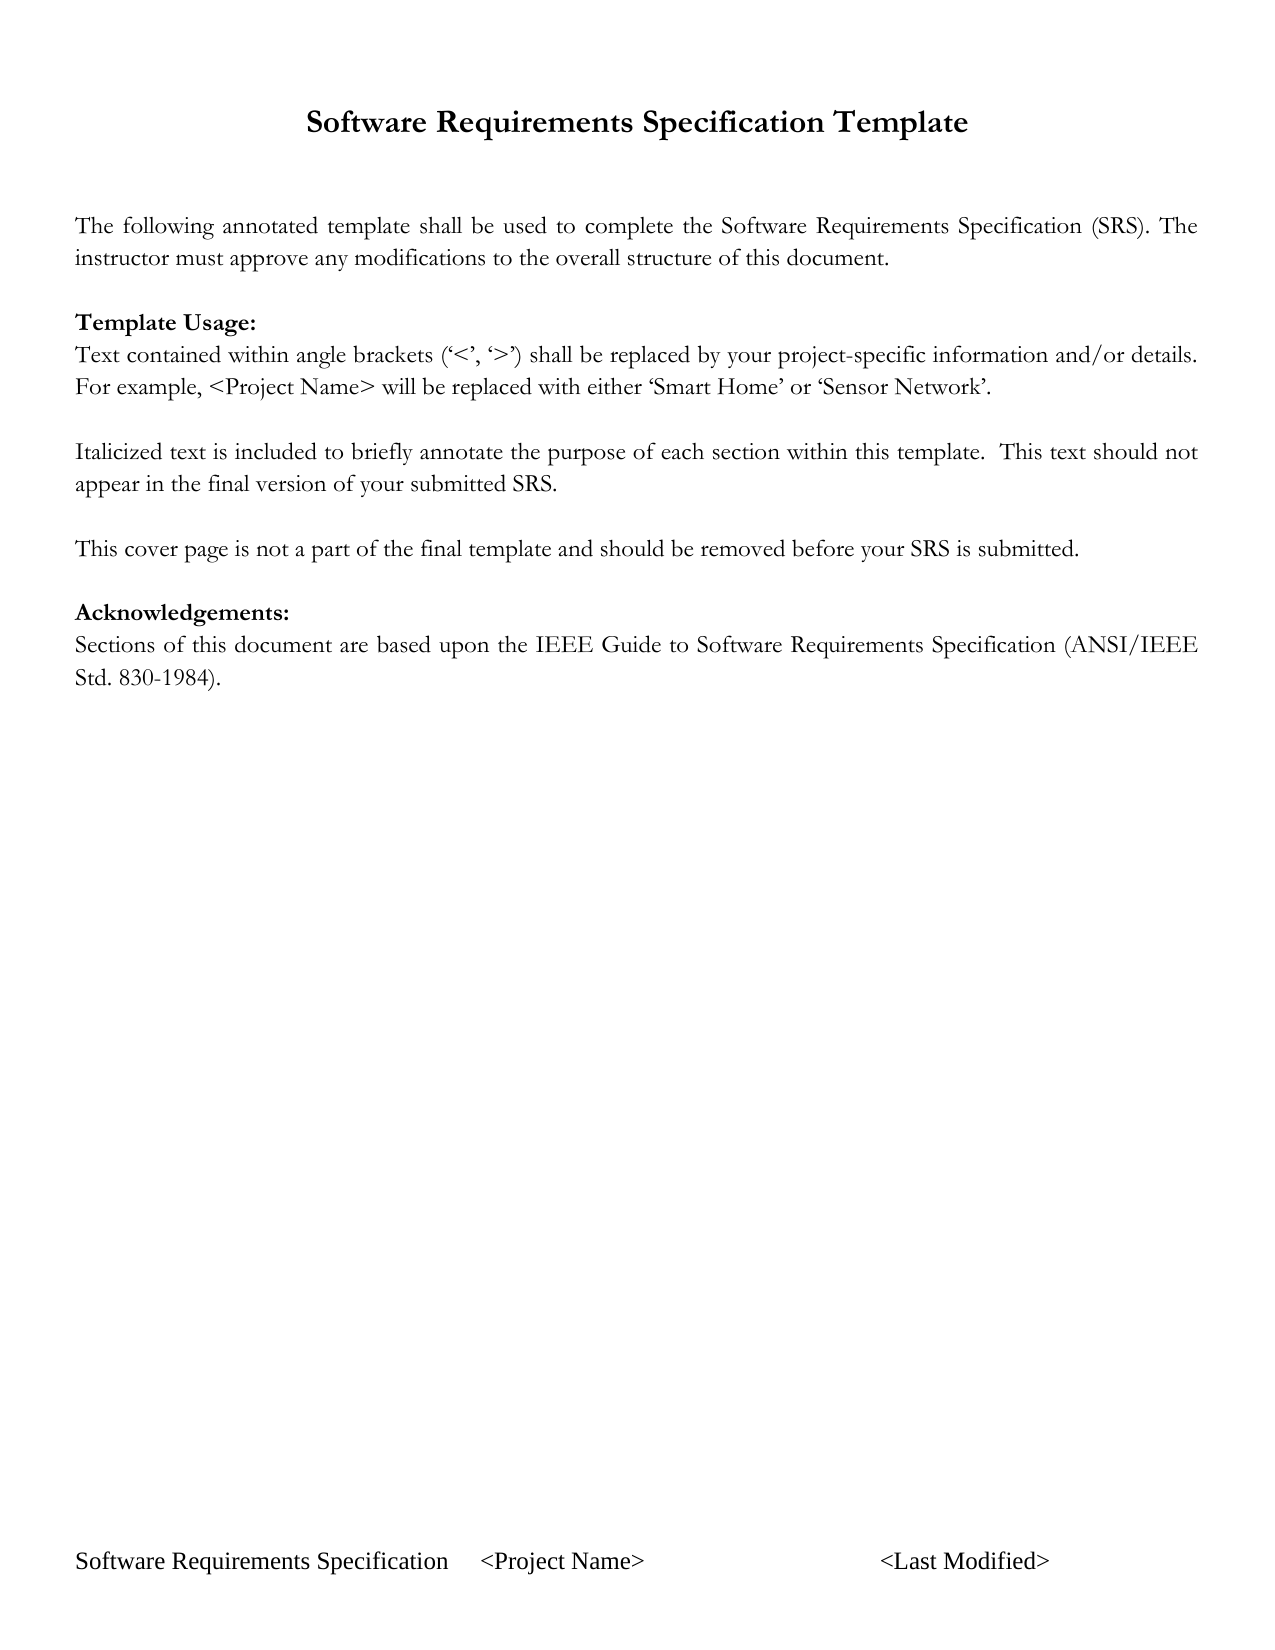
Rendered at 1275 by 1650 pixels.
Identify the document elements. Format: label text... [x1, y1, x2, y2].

text Sections of this document are based upon the IEEE Guide to Software Requirements Specification (ANSI/IEEE Std. 830-1984). [75, 631, 1200, 692]
text Template Usage: [75, 308, 1200, 336]
text The following annotated template shall be used to complete the Software Requirements Specification (SRS). The instructor must approve any modifications to the overall structure of this document. [75, 211, 1200, 272]
text Software Requirements Specification Template [75, 104, 1200, 141]
text Italicized text is included to briefly annotate the purpose of each section within this template. This text should not appear in the final version of your submitted SRS. [75, 437, 1200, 498]
text Acknowledgements: [75, 599, 1200, 627]
text This cover page is not a part of the final template and should be removed before your SRS is submitted. [75, 534, 1200, 562]
text Text contained within angle brackets (‘<’, ‘>’) shall be replaced by your project-specific information and/or details. For example, <Project Name> will be replaced with either ‘Smart Home’ or ‘Sensor Network’. [75, 341, 1200, 401]
